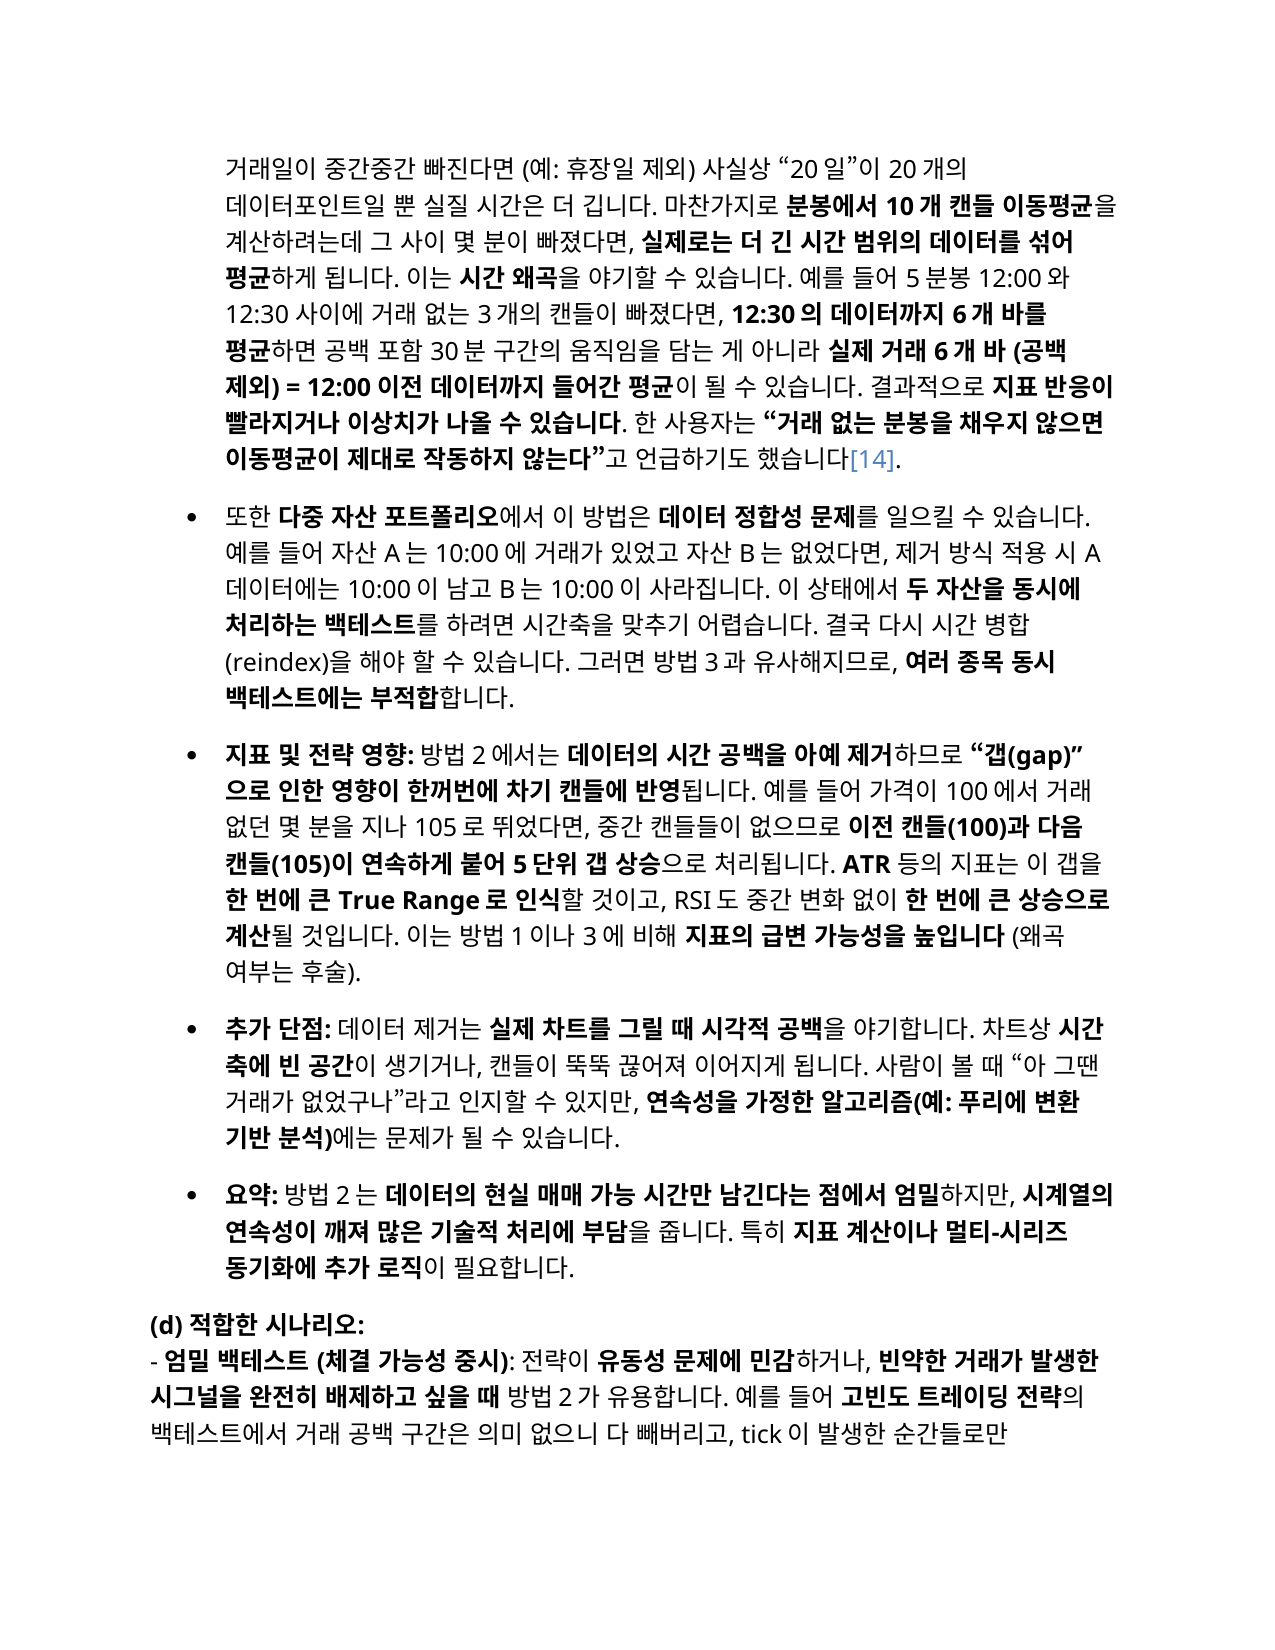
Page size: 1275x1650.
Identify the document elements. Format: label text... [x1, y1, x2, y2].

list 또한 다중 자산 포트폴리오에서 이 방법은 데이터 정합성 문제를 일으킬 수 있습니다. 예를 들어 자산 A는 10:00에 거래가 있었고 자산 B는 없었다면, 제거 방식 적용 시 A 데이터에는 10:00이 남고 B는 10:00이 사라집니다. 이 상태에서 두 자산을 동시에 처리하는 백테스트를 하려면 시간축을 맞추기 어렵습니다. 결국 다시 시간 병합 (reindex)을 해야 할 수 있습니다. 그러면 방법3과 유사해지므로, 여러 종목 동시 백테스트에는 부적합합니다. [187, 497, 1125, 714]
list 지표 및 전략 영향: 방법2에서는 데이터의 시간 공백을 아예 제거하므로 “갭(gap)”으로 인한 영향이 한꺼번에 차기 캔들에 반영됩니다. 예를 들어 가격이 100에서 거래 없던 몇 분을 지나 105로 뛰었다면, 중간 캔들들이 없으므로 이전 캔들(100)과 다음 캔들(105)이 연속하게 붙어 5단위 갭 상승으로 처리됩니다. ATR 등의 지표는 이 갭을 한 번에 큰 True Range로 인식할 것이고, RSI도 중간 변화 없이 한 번에 큰 상승으로 계산될 것입니다. 이는 방법1이나 3에 비해 지표의 급변 가능성을 높입니다 (왜곡 여부는 후술). [187, 735, 1125, 989]
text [150, 1305, 1125, 1450]
list 추가 단점: 데이터 제거는 실제 차트를 그릴 때 시각적 공백을 야기합니다. 차트상 시간 축에 빈 공간이 생기거나, 캔들이 뚝뚝 끊어져 이어지게 됩니다. 사람이 볼 때 “아 그땐 거래가 없었구나”라고 인지할 수 있지만, 연속성을 가정한 알고리즘(예: 푸리에 변환 기반 분석)에는 문제가 될 수 있습니다. [187, 1010, 1125, 1155]
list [187, 150, 1125, 476]
list 요약: 방법2는 데이터의 현실 매매 가능 시간만 남긴다는 점에서 엄밀하지만, 시계열의 연속성이 깨져 많은 기술적 처리에 부담을 줍니다. 특히 지표 계산이나 멀티-시리즈 동기화에 추가 로직이 필요합니다. [187, 1176, 1125, 1284]
